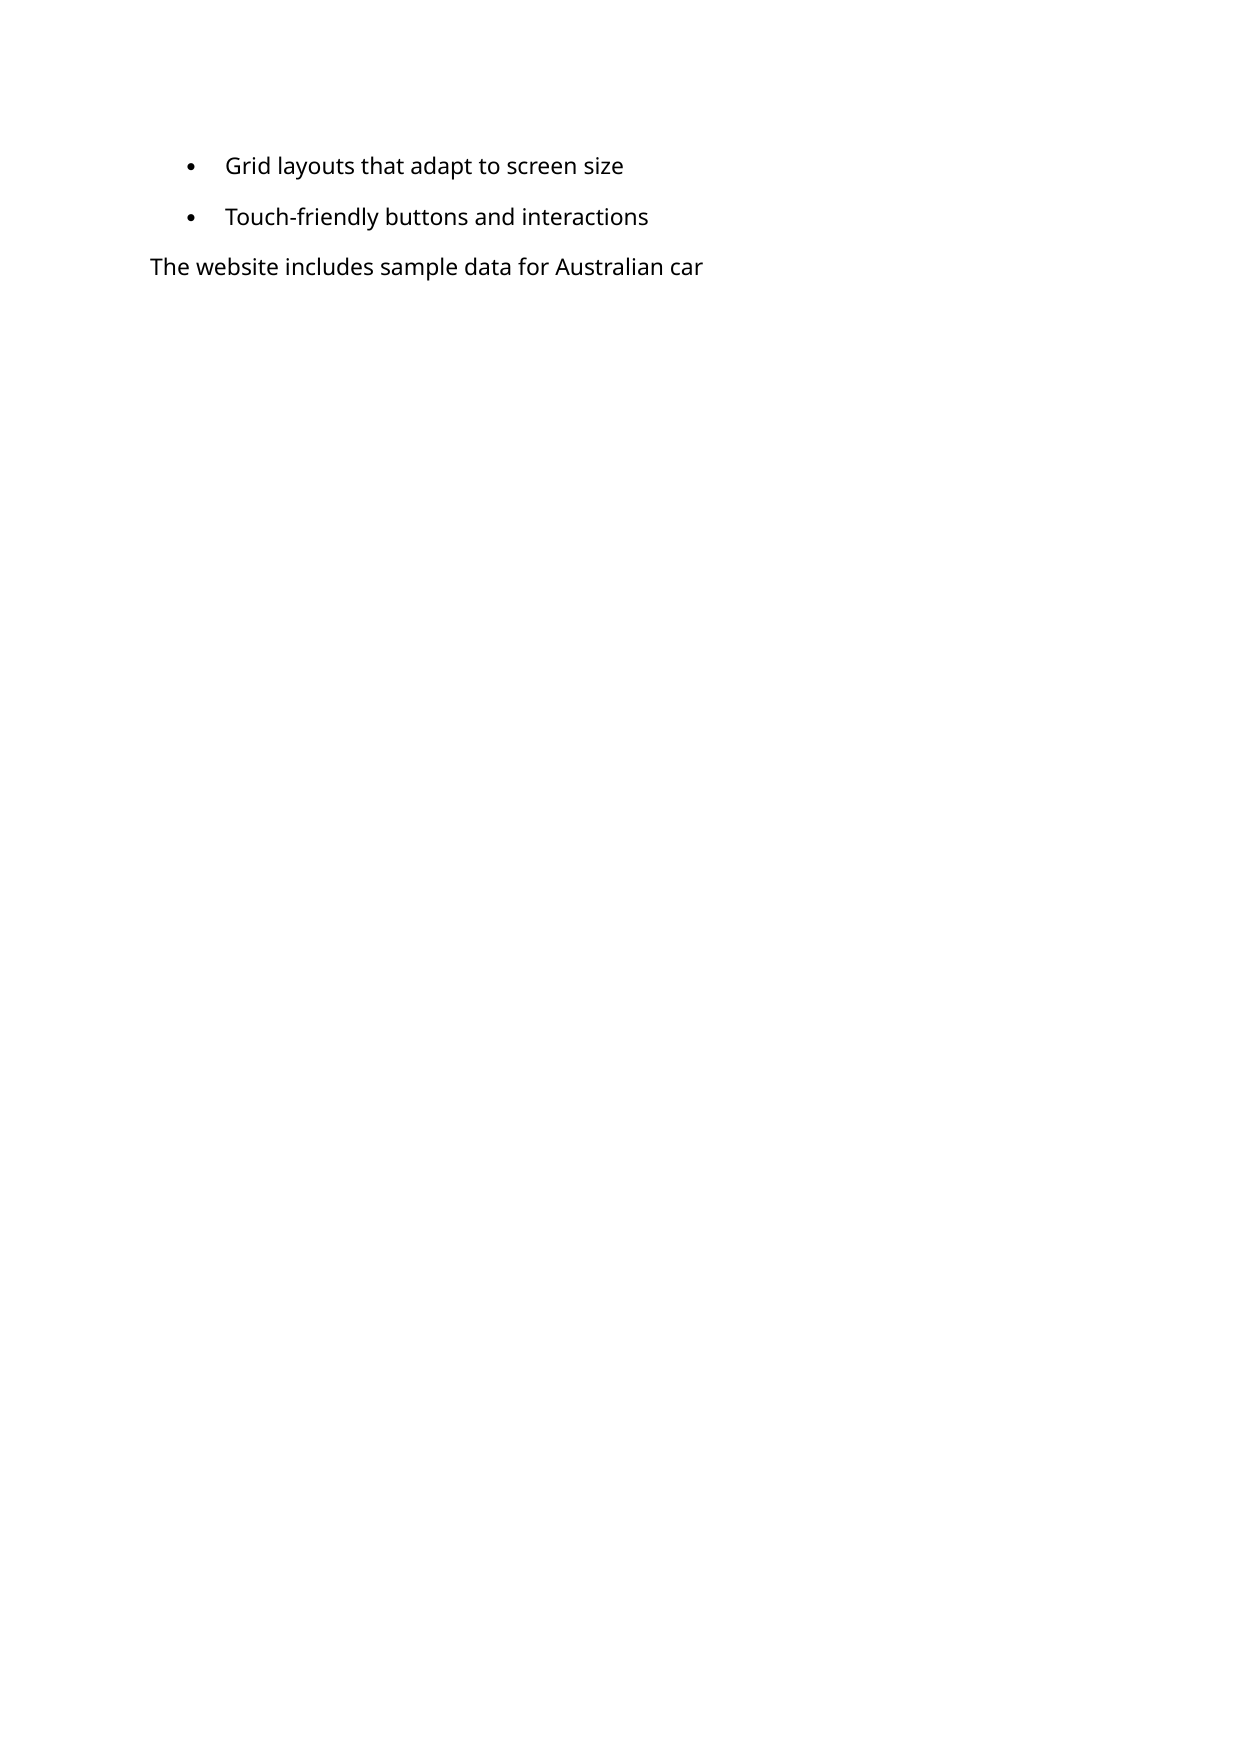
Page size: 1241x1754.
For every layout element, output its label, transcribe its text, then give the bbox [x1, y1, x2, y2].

text The website includes sample data for Australian car [150, 251, 1090, 282]
list Grid layouts that adapt to screen size [187, 150, 1090, 181]
list Touch-friendly buttons and interactions [187, 200, 1090, 232]
